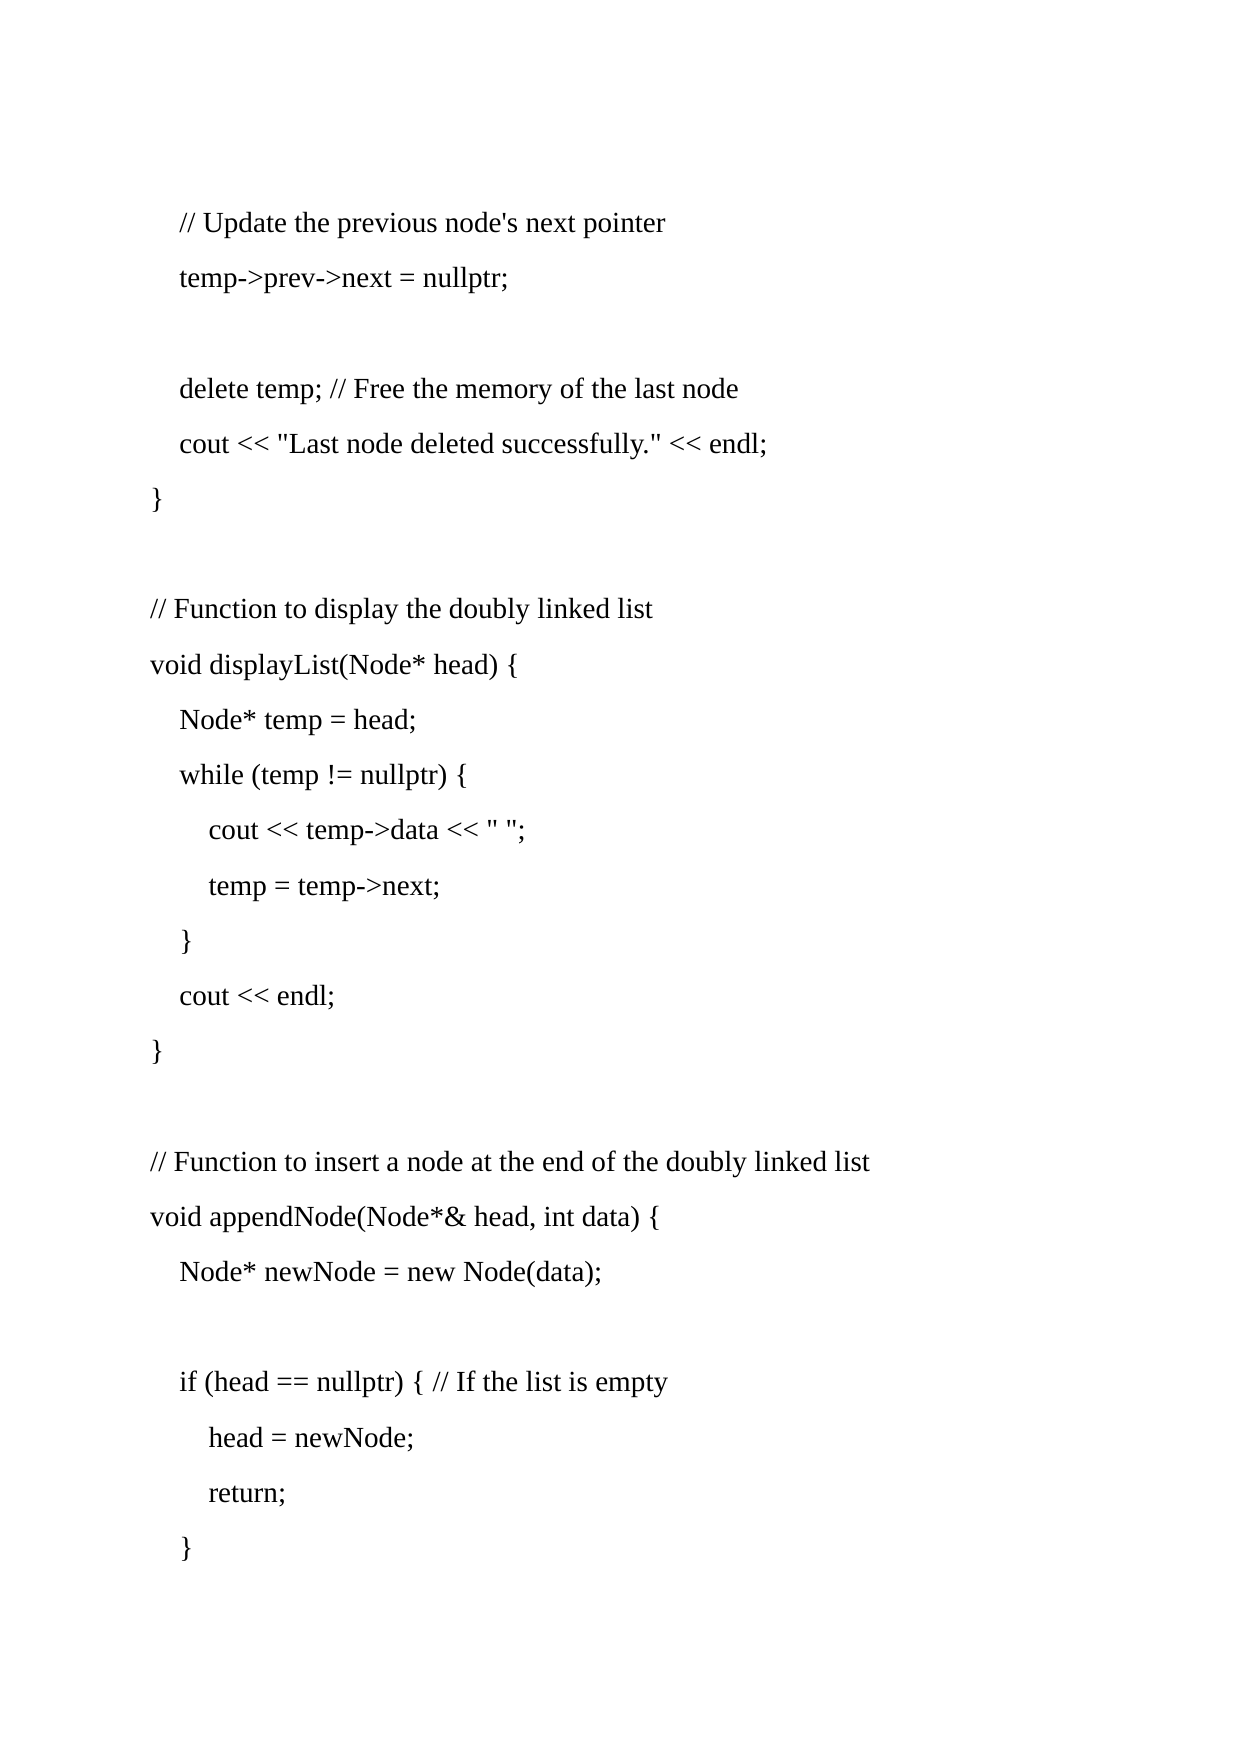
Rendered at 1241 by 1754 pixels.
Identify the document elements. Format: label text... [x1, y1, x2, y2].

text head = newNode; [150, 1420, 1090, 1453]
text } [150, 1033, 1090, 1067]
text } [150, 923, 1090, 956]
text temp->prev->next = nullptr; [150, 260, 1090, 294]
text // Update the previous node's next pointer [150, 205, 1090, 239]
text } [150, 481, 1090, 515]
text while (temp != nullptr) { [150, 757, 1090, 791]
text cout << endl; [150, 978, 1090, 1012]
text cout << temp->data << " "; [150, 812, 1090, 846]
text void displayList(Node* head) { [150, 647, 1090, 680]
text if (head == nullptr) { // If the list is empty [150, 1364, 1090, 1398]
text temp = temp->next; [150, 868, 1090, 901]
text // Function to display the doubly linked list [150, 592, 1090, 625]
text return; [150, 1475, 1090, 1508]
text Node* temp = head; [150, 702, 1090, 736]
text Node* newNode = new Node(data); [150, 1254, 1090, 1288]
text } [150, 1530, 1090, 1564]
text void appendNode(Node*& head, int data) { [150, 1199, 1090, 1232]
text // Function to insert a node at the end of the doubly linked list [150, 1144, 1090, 1177]
text delete temp; // Free the memory of the last node [150, 371, 1090, 404]
text cout << "Last node deleted successfully." << endl; [150, 426, 1090, 459]
